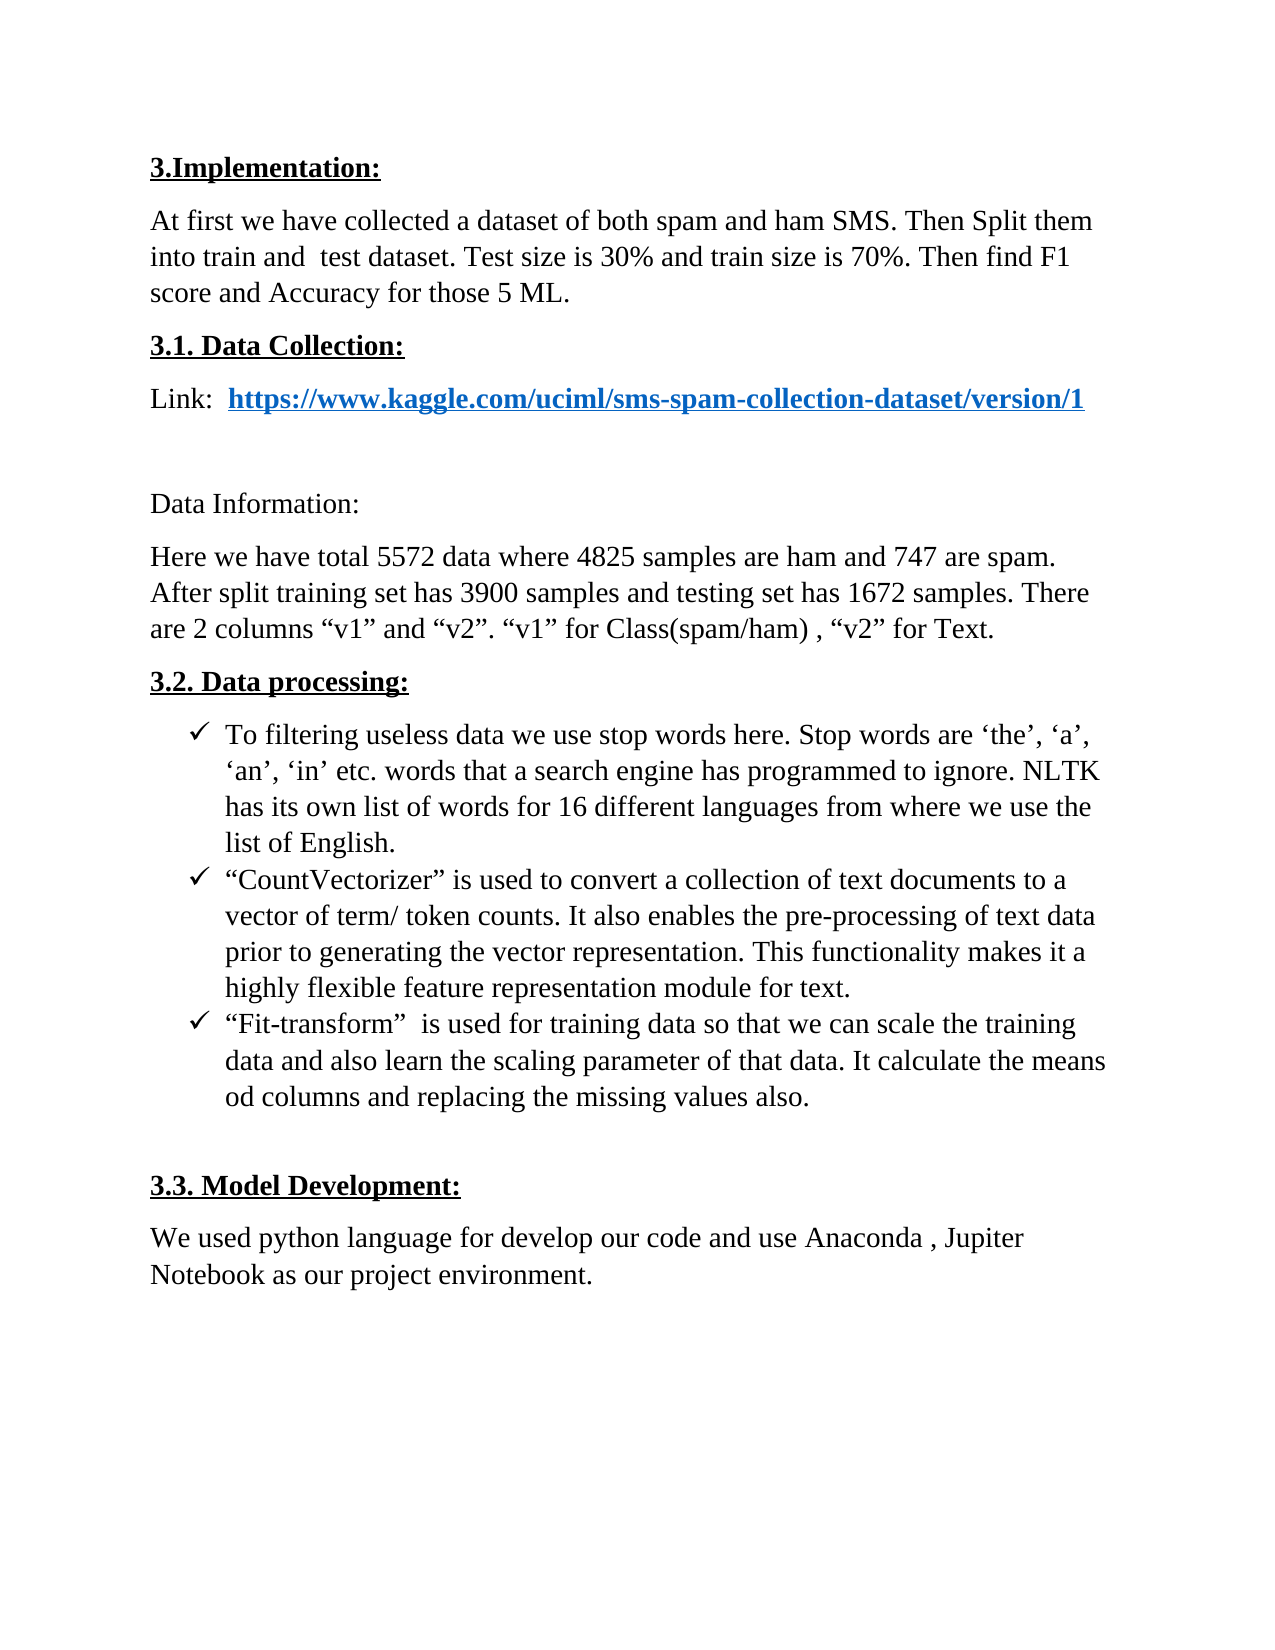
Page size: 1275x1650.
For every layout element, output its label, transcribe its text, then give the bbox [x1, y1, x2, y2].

list “Fit-transform” is used for training data so that we can scale the training data and also learn the scaling parameter of that data. It calculate the means od columns and replacing the missing values also. [187, 1006, 1125, 1112]
text 3.3. Model Development: [150, 1168, 1125, 1201]
text 3.2. Data processing: [150, 664, 1125, 698]
text 3.Implementation: [150, 150, 1125, 183]
list “CountVectorizer” is used to convert a collection of text documents to a vector of term/ token counts. It also enables the pre-processing of text data prior to generating the vector representation. This functionality makes it a highly flexible feature representation module for text. [187, 862, 1125, 1004]
text We used python language for develop our code and use Anaconda , Jupiter Notebook as our project environment. [150, 1221, 1125, 1290]
text 3.1. Data Collection: [150, 328, 1125, 361]
list To filtering useless data we use stop words here. Stop words are ‘the’, ‘a’, ‘an’, ‘in’ etc. words that a search engine has programmed to ignore. NLTK has its own list of words for 16 different languages from where we use the list of English. [187, 717, 1125, 859]
text Data Information: [150, 486, 1125, 520]
text Here we have total 5572 data where 4825 samples are ham and 747 are spam. After split training set has 3900 samples and testing set has 1672 samples. There are 2 columns “v1” and “v2”. “v1” for Class(spam/ham) , “v2” for Text. [150, 539, 1125, 645]
text Link: https://www.kaggle.com/uciml/sms-spam-collection-dataset/version/1 [150, 381, 1125, 414]
text At first we have collected a dataset of both spam and ham SMS. Then Split them into train and test dataset. Test size is 30% and train size is 70%. Then find F1 score and Accuracy for those 5 ML. [150, 203, 1125, 309]
